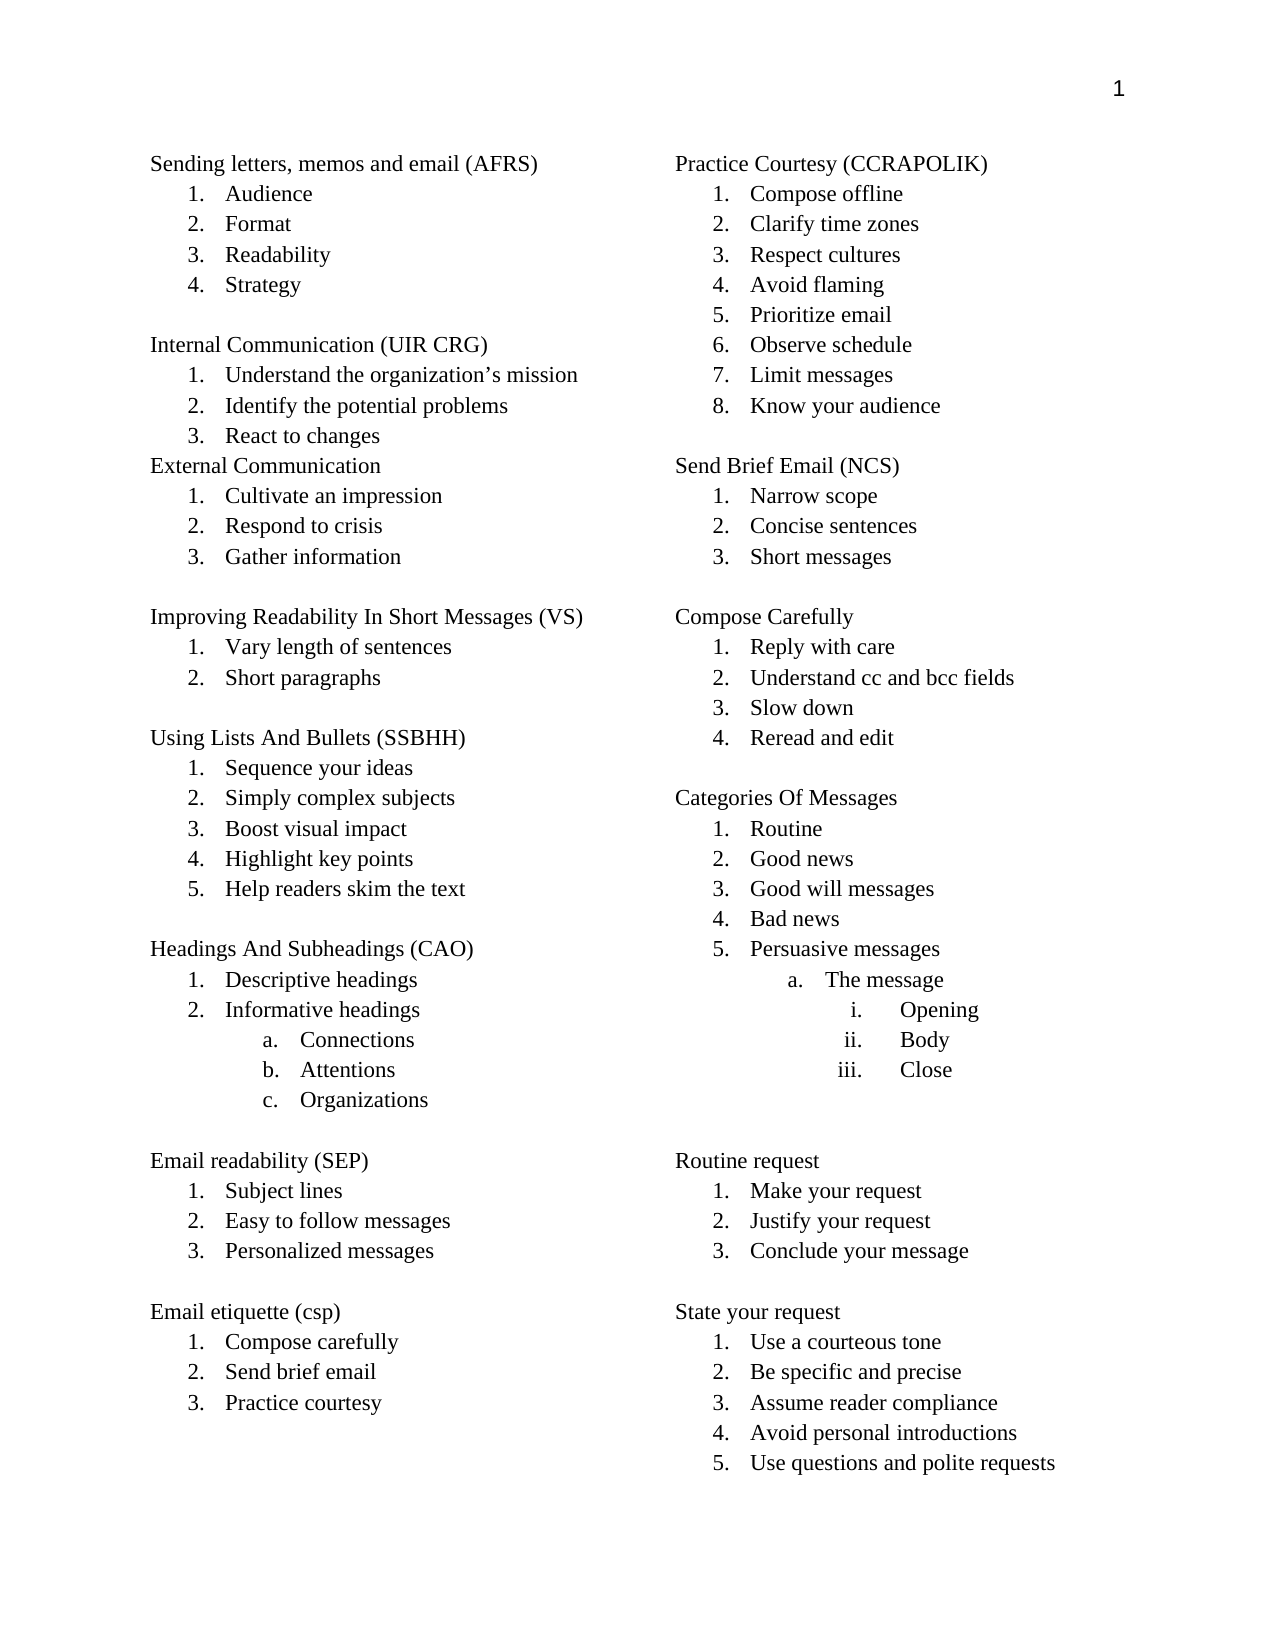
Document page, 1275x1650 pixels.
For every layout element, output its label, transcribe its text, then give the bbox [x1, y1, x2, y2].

text Using Lists And Bullets (SSBHH) [150, 724, 600, 750]
text Send Brief Email (NCS) [675, 452, 1125, 478]
list Format [187, 210, 600, 237]
list Opening [862, 996, 1125, 1022]
list Attentions [262, 1056, 600, 1083]
text Email readability (SEP) [150, 1147, 600, 1173]
list Concise sentences [712, 512, 1125, 539]
list Avoid flaming [712, 271, 1125, 297]
text Practice Courtesy (CCRAPOLIK) [675, 150, 1125, 176]
list Informative headings [187, 996, 600, 1022]
list The message [787, 966, 1125, 992]
text External Communication [150, 452, 600, 478]
list Organizations [262, 1086, 600, 1113]
list Assume reader compliance [712, 1388, 1125, 1415]
list Subject lines [187, 1177, 600, 1203]
text Improving Readability In Short Messages (VS) [150, 603, 600, 629]
list Short paragraphs [187, 663, 600, 690]
list Reread and edit [712, 724, 1125, 750]
list Limit messages [712, 361, 1125, 388]
list Connections [262, 1026, 600, 1052]
list Boost visual impact [187, 814, 600, 841]
list Highlight key points [187, 845, 600, 871]
list Slow down [712, 694, 1125, 720]
text Routine request [675, 1147, 1125, 1173]
list Help readers skim the text [187, 875, 600, 901]
list Use questions and polite requests [712, 1449, 1125, 1475]
text State your request [675, 1298, 1125, 1324]
list Compose offline [712, 180, 1125, 207]
list Use a courteous tone [712, 1328, 1125, 1354]
list Short messages [712, 543, 1125, 569]
list Routine [712, 814, 1125, 841]
text Internal Communication (UIR CRG) [150, 331, 600, 358]
list Descriptive headings [187, 966, 600, 992]
list Avoid personal introductions [712, 1419, 1125, 1445]
text Email etiquette (csp) [150, 1298, 600, 1324]
list Clarify time zones [712, 210, 1125, 237]
list Personalized messages [187, 1237, 600, 1264]
list React to changes [187, 422, 600, 448]
list Be specific and precise [712, 1358, 1125, 1385]
text Sending letters, memos and email (AFRS) [150, 150, 600, 176]
list Body [862, 1026, 1125, 1052]
list Make your request [712, 1177, 1125, 1203]
list Send brief email [187, 1358, 600, 1385]
list Respond to crisis [187, 512, 600, 539]
list Narrow scope [712, 482, 1125, 509]
list Strategy [187, 271, 600, 297]
text Compose Carefully [675, 603, 1125, 629]
list Conclude your message [712, 1237, 1125, 1264]
list Persuasive messages [712, 935, 1125, 962]
list Practice courtesy [187, 1388, 600, 1415]
list Audience [187, 180, 600, 207]
list Know your audience [712, 392, 1125, 418]
list Respect cultures [712, 241, 1125, 267]
list Compose carefully [187, 1328, 600, 1354]
list Prioritize email [712, 301, 1125, 327]
list Vary length of sentences [187, 633, 600, 660]
list Simply complex subjects [187, 784, 600, 811]
text Headings And Subheadings (CAO) [150, 935, 600, 962]
list Reply with care [712, 633, 1125, 660]
list Close [862, 1056, 1125, 1083]
list Justify your request [712, 1207, 1125, 1234]
list Understand cc and bcc fields [712, 663, 1125, 690]
list Good will messages [712, 875, 1125, 901]
list Good news [712, 845, 1125, 871]
list Observe schedule [712, 331, 1125, 358]
text Categories Of Messages [675, 784, 1125, 811]
list Gather information [187, 543, 600, 569]
list Identify the potential problems [187, 392, 600, 418]
list Understand the organization’s mission [187, 361, 600, 388]
list Cultivate an impression [187, 482, 600, 509]
list Sequence your ideas [187, 754, 600, 781]
list Bad news [712, 905, 1125, 932]
list Readability [187, 241, 600, 267]
list Easy to follow messages [187, 1207, 600, 1234]
